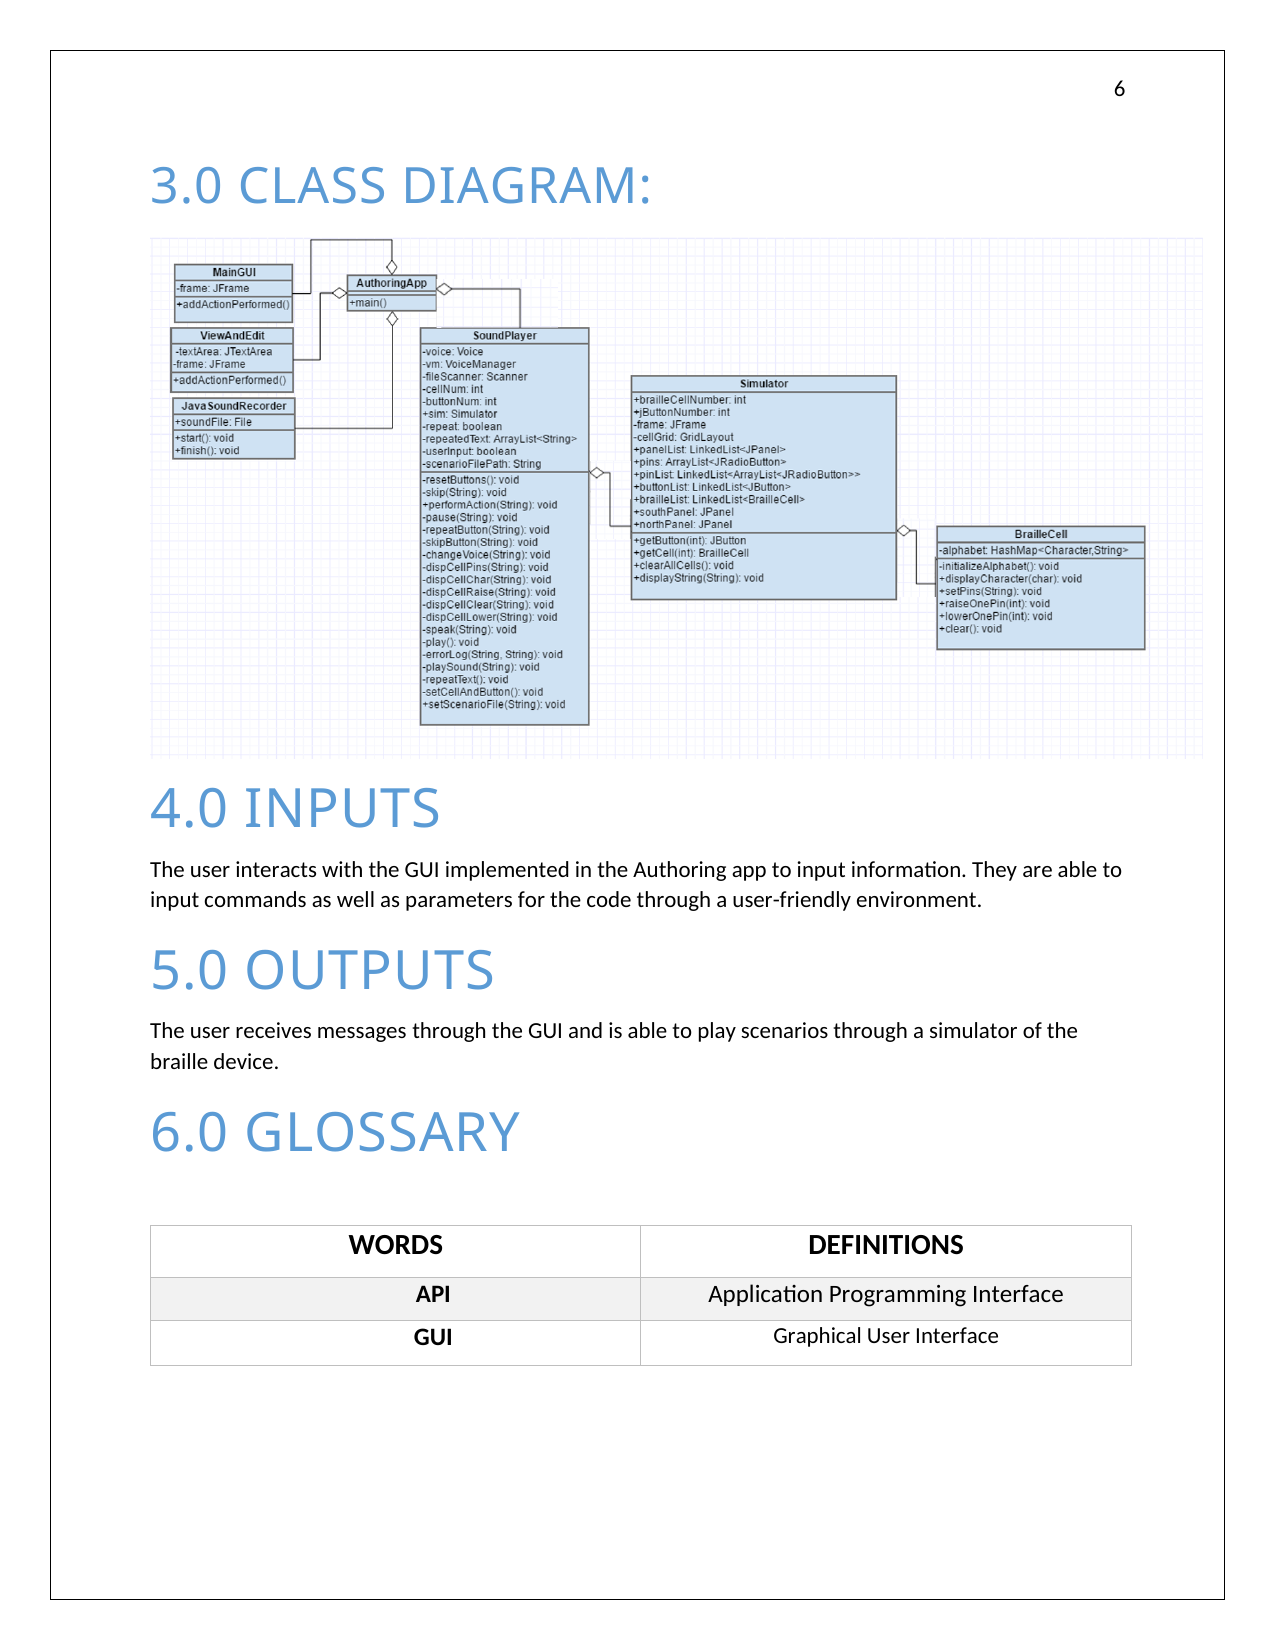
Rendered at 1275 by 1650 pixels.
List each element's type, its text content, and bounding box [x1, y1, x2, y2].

table_cell Application Programming Interface [641, 1278, 1131, 1320]
table_cell API [151, 1278, 640, 1320]
picture [150, 228, 1203, 759]
text The user interacts with the GUI implemented in the Authoring app to input information. They are able to input commands as well as parameters for the code through a user-friendly environment. [150, 855, 1125, 913]
text The user receives messages through the GUI and is able to play scenarios through a simulator of the braille device. [150, 1017, 1125, 1075]
table_header DEFINITIONS [641, 1226, 1131, 1277]
title 6.0 GLOSSARY [150, 1094, 1125, 1167]
table_header WORDS [151, 1226, 640, 1277]
table_cell Graphical User Interface [641, 1321, 1131, 1365]
title 4.0 inputs [150, 770, 1125, 844]
title 3.0 CLASS DIAGRAM: [150, 150, 1125, 218]
title 5.0 OUTPUTS [150, 932, 1125, 1006]
table_cell GUI [151, 1321, 640, 1365]
